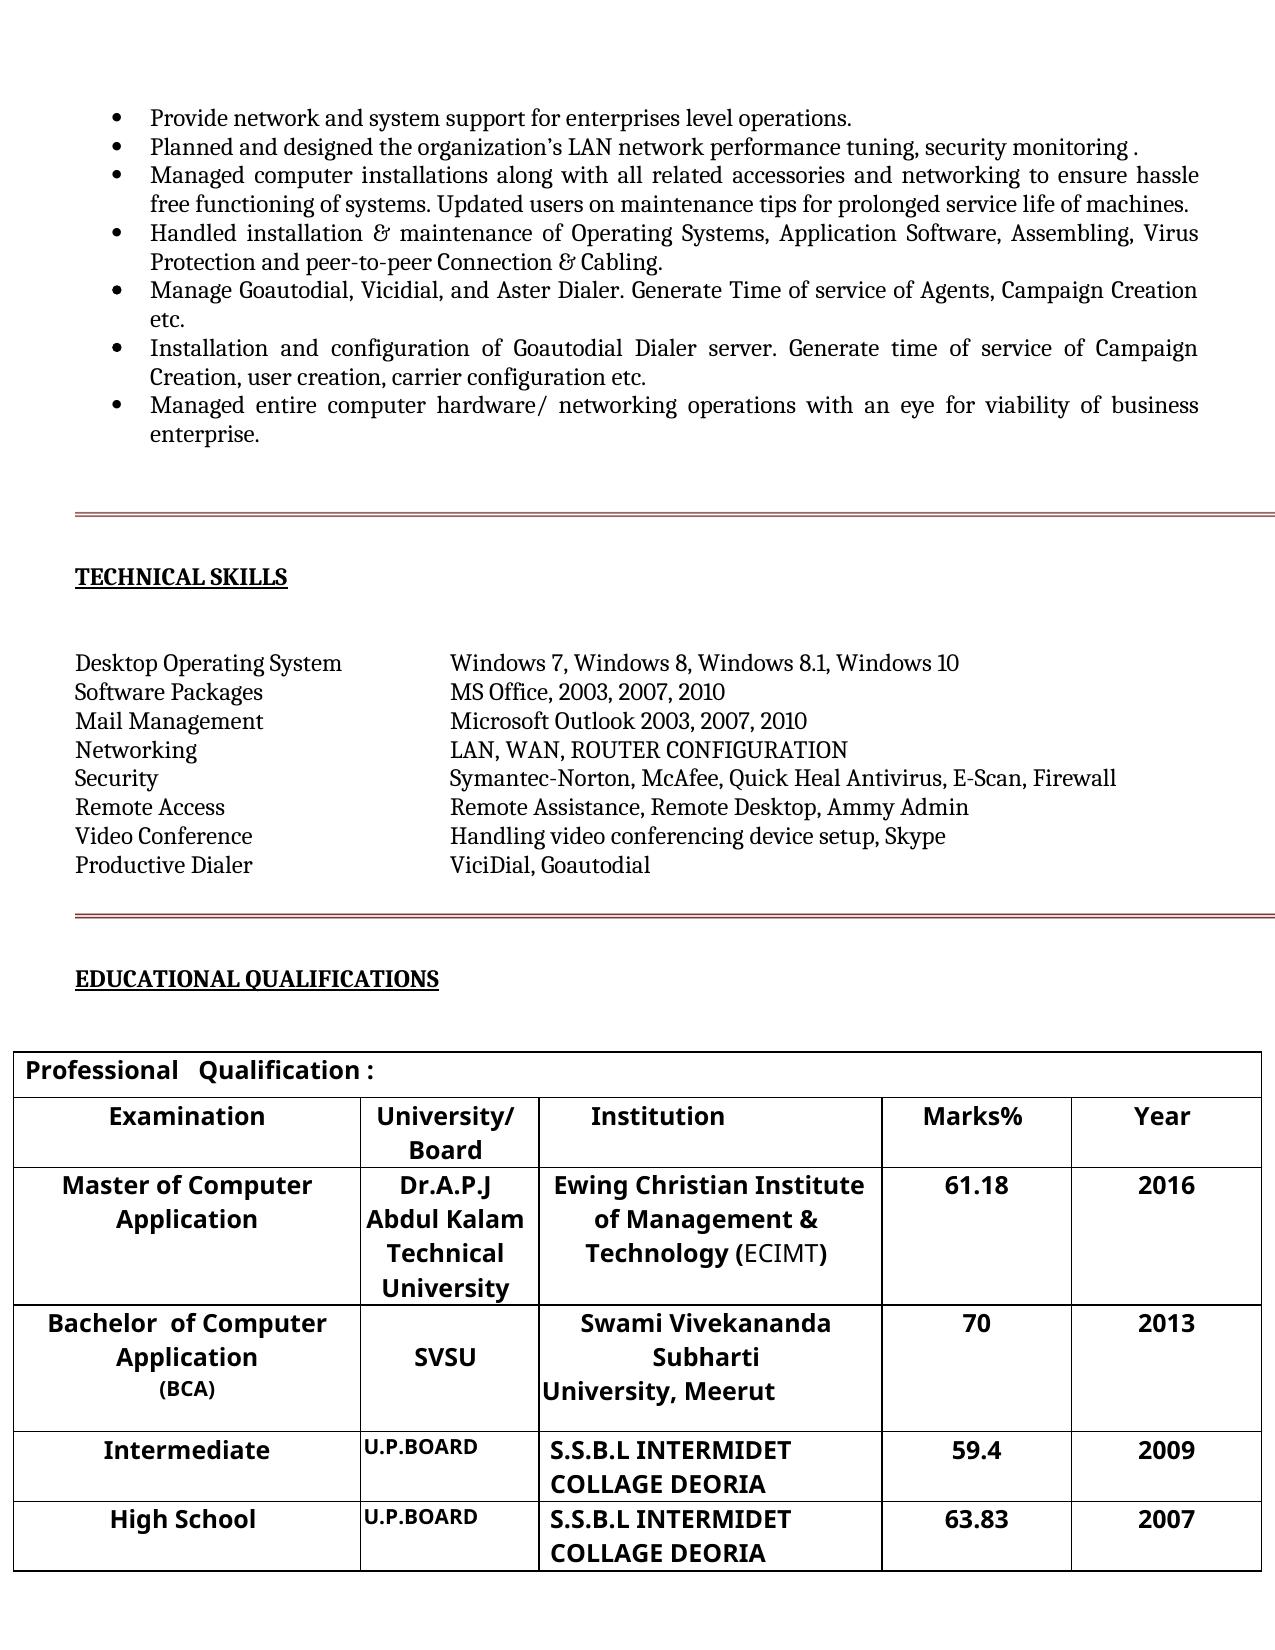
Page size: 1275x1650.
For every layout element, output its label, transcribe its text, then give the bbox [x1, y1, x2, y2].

text Desktop Operating System Windows 7, Windows 8, Windows 8.1, Windows 10 [75, 649, 1200, 678]
table_cell Dr.A.P.J Abdul Kalam Technical University [361, 1168, 538, 1304]
list Handled installation & maintenance of Operating Systems, Application Software, Assembling, Virus Protection and peer-to-peer Connection & Cabling. [112, 219, 1200, 276]
table_cell High School [14, 1502, 360, 1570]
text Mail Management Microsoft Outlook 2003, 2007, 2010 [75, 707, 1200, 736]
table_cell S.S.B.L INTERMIDET COLLAGE DEORIA [540, 1432, 881, 1501]
text Software Packages MS Office, 2003, 2007, 2010 [75, 678, 1200, 707]
table_cell Intermediate [14, 1432, 360, 1501]
list Planned and designed the organization’s LAN network performance tuning, security monitoring . [112, 132, 1200, 161]
table_header Professional Qualification : [14, 1053, 1261, 1097]
list Provide network and system support for enterprises level operations. [112, 104, 1200, 132]
text EDUCATIONAL QUALIFICATIONS [75, 965, 1200, 993]
table_cell Year [1072, 1098, 1261, 1166]
table_cell S.S.B.L INTERMIDET COLLAGE DEORIA [540, 1502, 881, 1570]
table_cell 63.83 [883, 1502, 1071, 1570]
text Security Symantec-Norton, McAfee, Quick Heal Antivirus, E-Scan, Firewall [75, 764, 1200, 793]
table_cell U.P.BOARD [361, 1502, 538, 1570]
text Networking LAN, WAN, ROUTER CONFIGURATION [75, 736, 1200, 764]
text Remote Access Remote Assistance, Remote Desktop, Ammy Admin [75, 793, 1200, 822]
text Video Conference Handling video conferencing device setup, Skype [75, 822, 1200, 851]
table_cell 2007 [1072, 1502, 1261, 1570]
picture [75, 506, 1275, 522]
picture [75, 907, 1275, 924]
list Managed computer installations along with all related accessories and networking to ensure hassle free functioning of systems. Updated users on maintenance tips for prolonged service life of machines. [112, 161, 1200, 219]
text TECHNICAL SKILLS [75, 563, 1200, 592]
list Managed entire computer hardware/ networking operations with an eye for viability of business enterprise. [112, 391, 1200, 449]
table_cell Institution [540, 1098, 881, 1166]
table_cell 2013 [1072, 1306, 1261, 1431]
table_cell U.P.BOARD [361, 1432, 538, 1501]
list Manage Goautodial, Vicidial, and Aster Dialer. Generate Time of service of Agents, Campaign Creation etc. [112, 276, 1200, 334]
list Installation and configuration of Goautodial Dialer server. Generate time of service of Campaign Creation, user creation, carrier configuration etc. [112, 334, 1200, 391]
table_cell Ewing Christian Institute of Management & Technology (ECIMT) [540, 1168, 881, 1304]
table_cell Examination [14, 1098, 360, 1166]
table_cell 70 [883, 1306, 1071, 1431]
table_cell 2016 [1072, 1168, 1261, 1304]
table_cell Bachelor of Computer Application (BCA) [14, 1306, 360, 1431]
table_cell SVSU [361, 1306, 538, 1431]
text Productive Dialer ViciDial, Goautodial [75, 851, 1200, 879]
table_cell Marks% [883, 1098, 1071, 1166]
table_cell University/ Board [361, 1098, 538, 1166]
table_cell 61.18 [883, 1168, 1071, 1304]
table_cell 2009 [1072, 1432, 1261, 1501]
table_cell Master of Computer Application [14, 1168, 360, 1304]
table_cell Swami Vivekananda Subharti University, Meerut [540, 1306, 881, 1431]
table_cell 59.4 [883, 1432, 1071, 1501]
